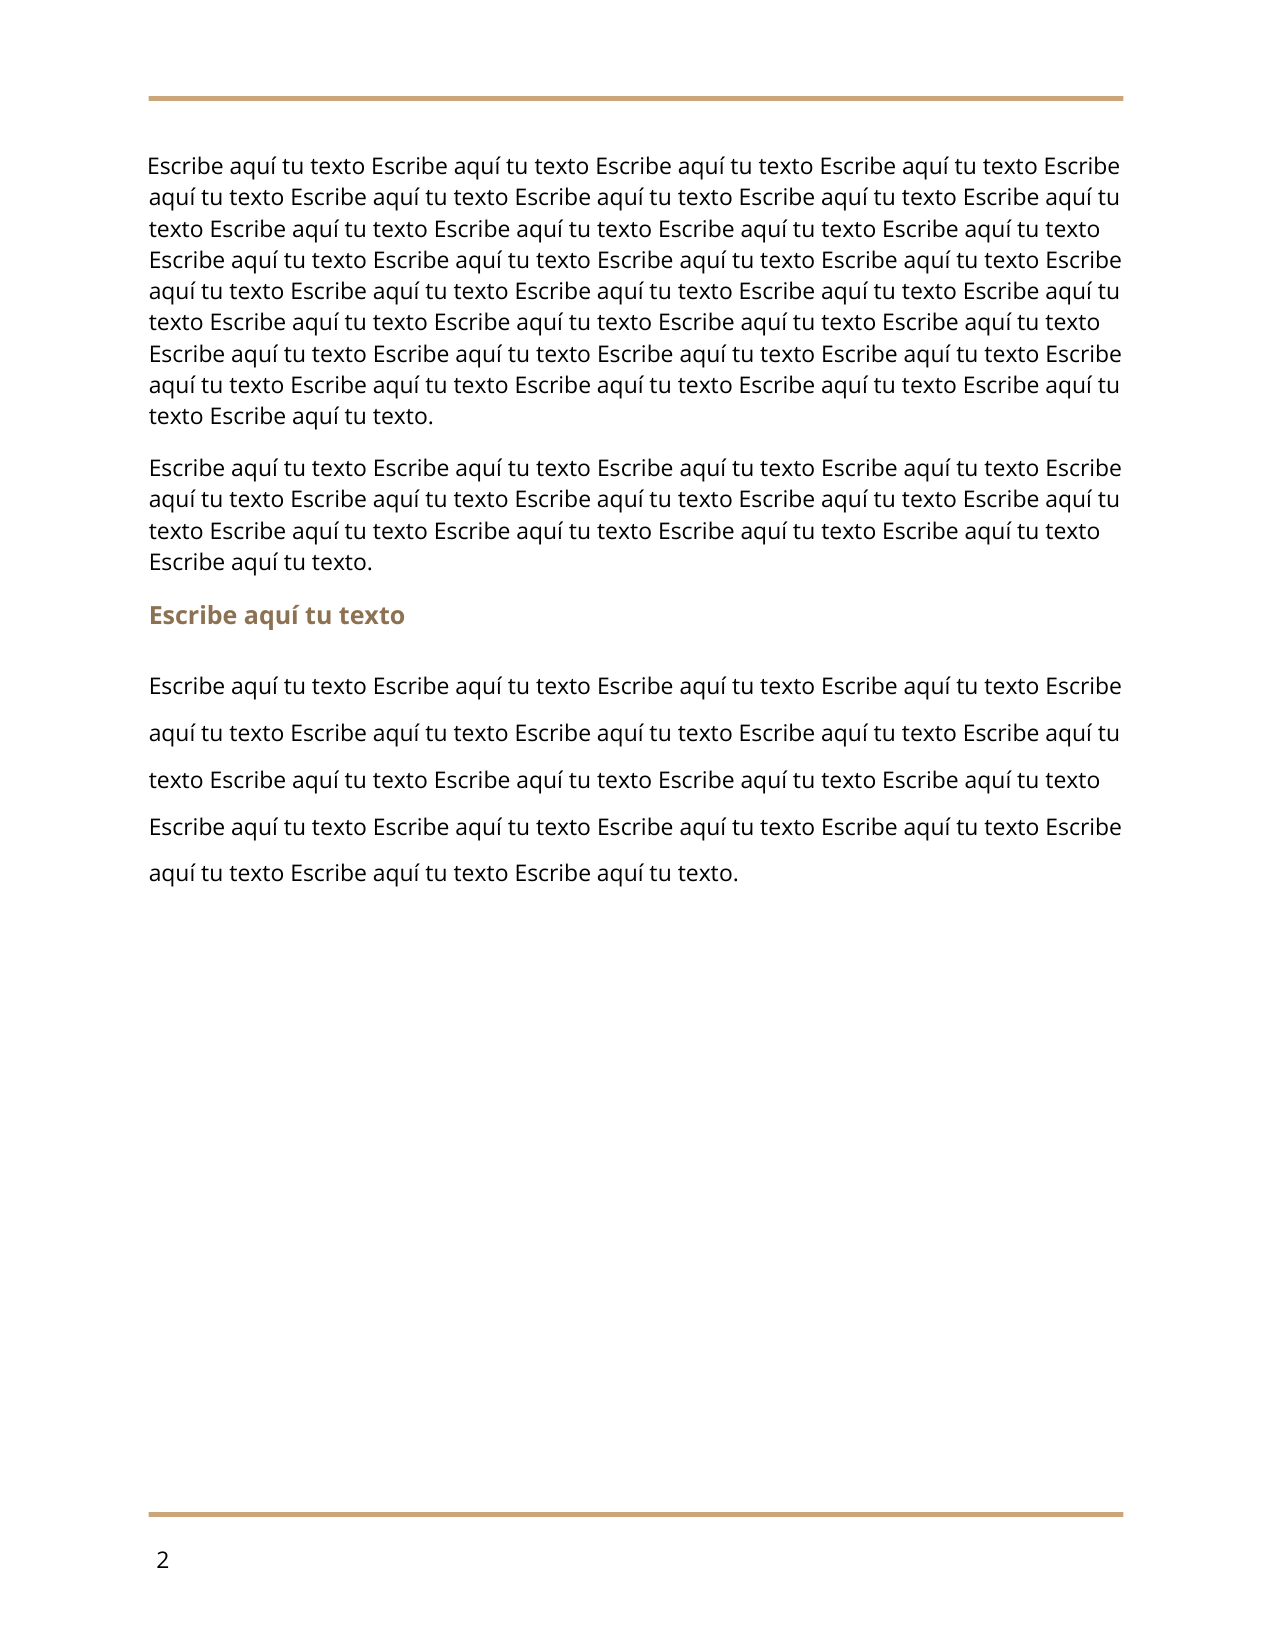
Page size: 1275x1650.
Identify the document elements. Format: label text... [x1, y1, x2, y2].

subtitle Escribe aquí tu texto [148, 598, 1125, 632]
text Escribe aquí tu texto Escribe aquí tu texto Escribe aquí tu texto Escribe aquí tu texto Escribe aquí tu texto Escribe aquí tu texto Escribe aquí tu texto Escribe aquí tu texto Escribe aquí tu texto Escribe aquí tu texto Escribe aquí tu texto Escribe aquí tu texto Escribe aquí tu texto Escribe aquí tu texto. [148, 452, 1125, 577]
text Escribe aquí tu texto Escribe aquí tu texto Escribe aquí tu texto Escribe aquí tu texto Escribe aquí tu texto Escribe aquí tu texto Escribe aquí tu texto Escribe aquí tu texto Escribe aquí tu texto Escribe aquí tu texto Escribe aquí tu texto Escribe aquí tu texto Escribe aquí tu texto Escribe aquí tu texto Escribe aquí tu texto Escribe aquí tu texto Escribe aquí tu texto Escribe aquí tu texto Escribe aquí tu texto Escribe aquí tu texto Escribe aquí tu texto Escribe aquí tu texto Escribe aquí tu texto Escribe aquí tu texto Escribe aquí tu texto Escribe aquí tu texto Escribe aquí tu texto Escribe aquí tu texto Escribe aquí tu texto Escribe aquí tu texto Escribe aquí tu texto Escribe aquí tu texto Escribe aquí tu texto Escribe aquí tu texto Escribe aquí tu texto Escribe aquí tu texto. [147, 150, 1125, 431]
text Escribe aquí tu texto Escribe aquí tu texto Escribe aquí tu texto Escribe aquí tu texto Escribe aquí tu texto Escribe aquí tu texto Escribe aquí tu texto Escribe aquí tu texto Escribe aquí tu texto Escribe aquí tu texto Escribe aquí tu texto Escribe aquí tu texto Escribe aquí tu texto Escribe aquí tu texto Escribe aquí tu texto Escribe aquí tu texto Escribe aquí tu texto Escribe aquí tu texto Escribe aquí tu texto Escribe aquí tu texto. [148, 670, 1125, 888]
picture [148, 1512, 1124, 1517]
picture [148, 96, 1124, 101]
